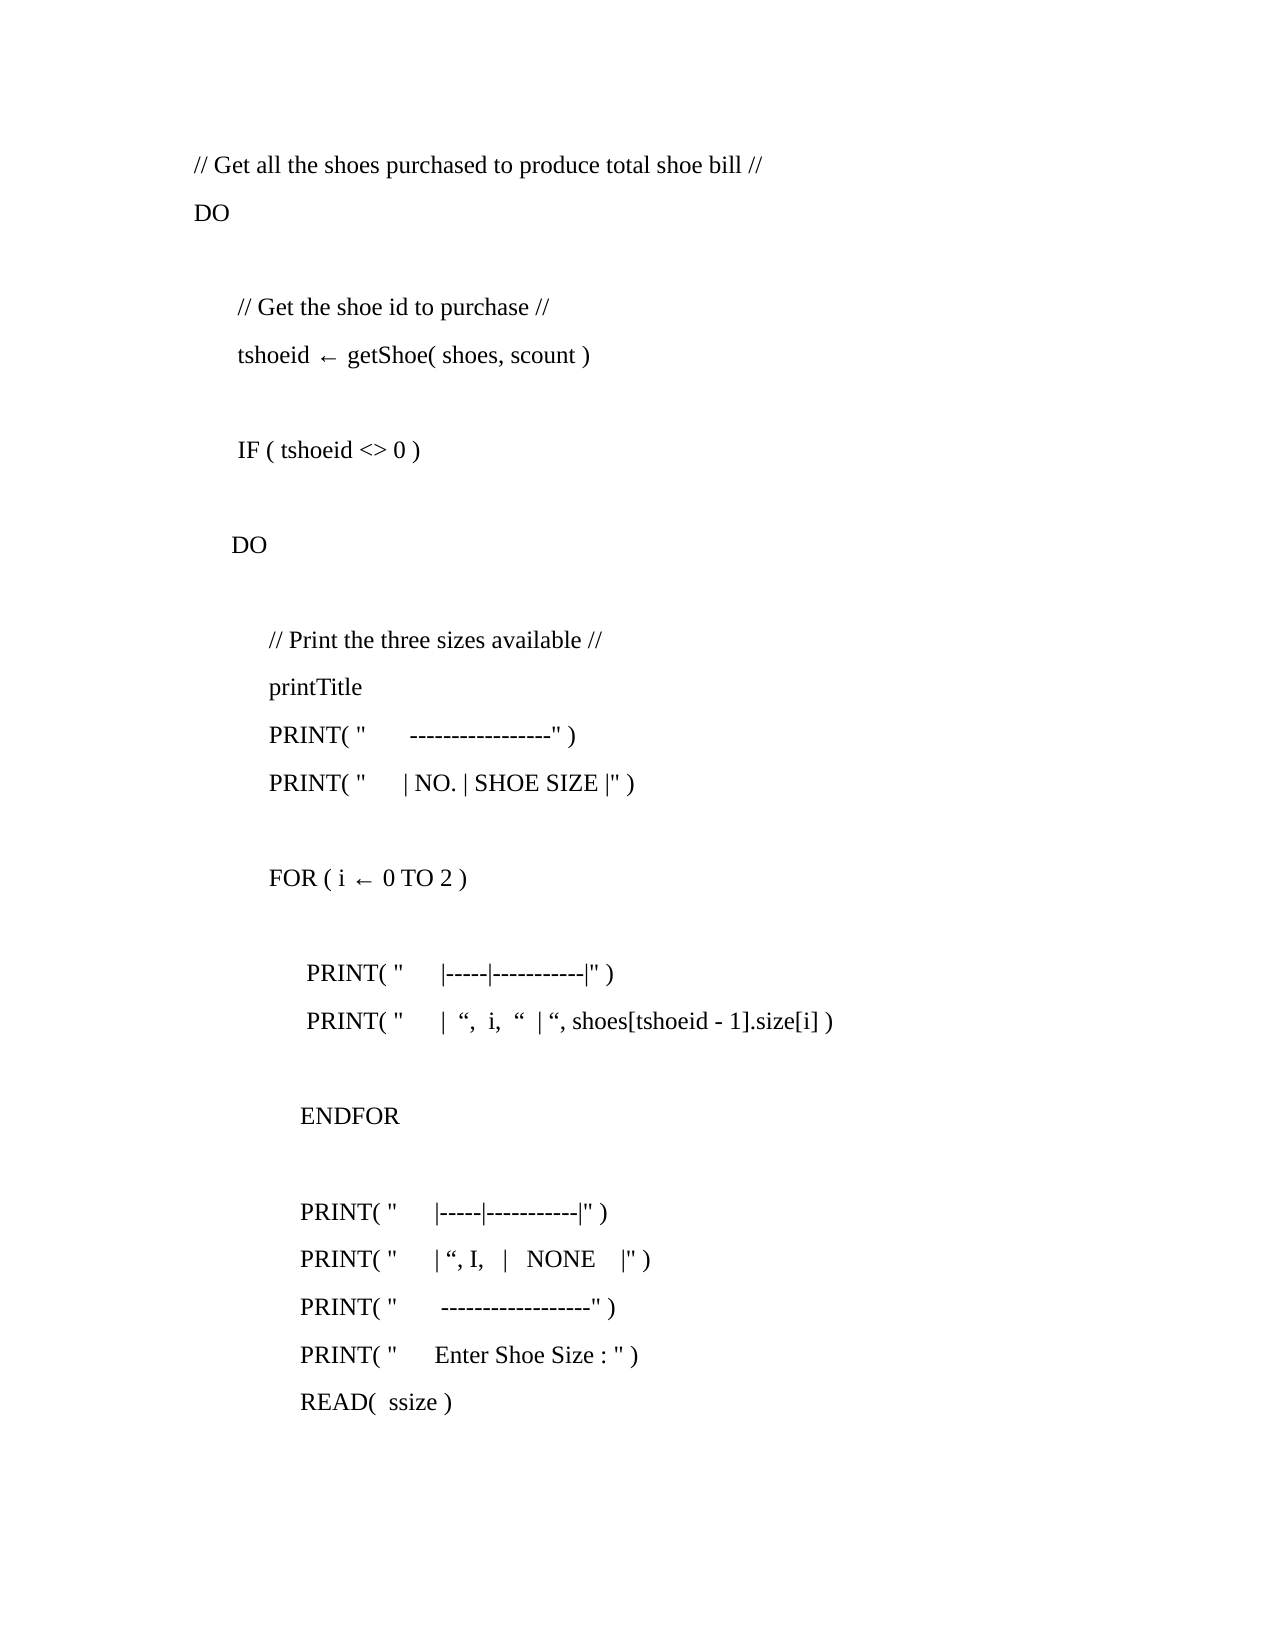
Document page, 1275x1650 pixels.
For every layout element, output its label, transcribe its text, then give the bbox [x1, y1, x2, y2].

text ENDFOR [150, 1101, 1125, 1130]
text PRINT( " |-----|-----------|" ) [150, 1197, 1125, 1225]
text // Get all the shoes purchased to produce total shoe bill // [150, 150, 1125, 179]
text tshoeid ← getShoe( shoes, scount ) [150, 340, 1125, 369]
text // Print the three sizes available // [150, 625, 1125, 653]
text PRINT( " |-----|-----------|" ) [150, 958, 1125, 987]
text PRINT( " | NO. | SHOE SIZE |" ) [150, 768, 1125, 797]
text DO [150, 198, 1125, 226]
text FOR ( i ← 0 TO 2 ) [150, 863, 1125, 892]
text PRINT( " -----------------" ) [150, 720, 1125, 749]
text PRINT( " | “, I, | NONE |" ) [150, 1244, 1125, 1273]
text DO [150, 530, 1125, 559]
text PRINT( " ------------------" ) [150, 1292, 1125, 1321]
text IF ( tshoeid <> 0 ) [150, 435, 1125, 464]
text PRINT( " | “, i, “ | “, shoes[tshoeid - 1].size[i] ) [150, 1006, 1125, 1034]
text printTitle [150, 672, 1125, 701]
text PRINT( " Enter Shoe Size : " ) [150, 1340, 1125, 1368]
text READ( ssize ) [150, 1387, 1125, 1416]
text // Get the shoe id to purchase // [150, 292, 1125, 321]
